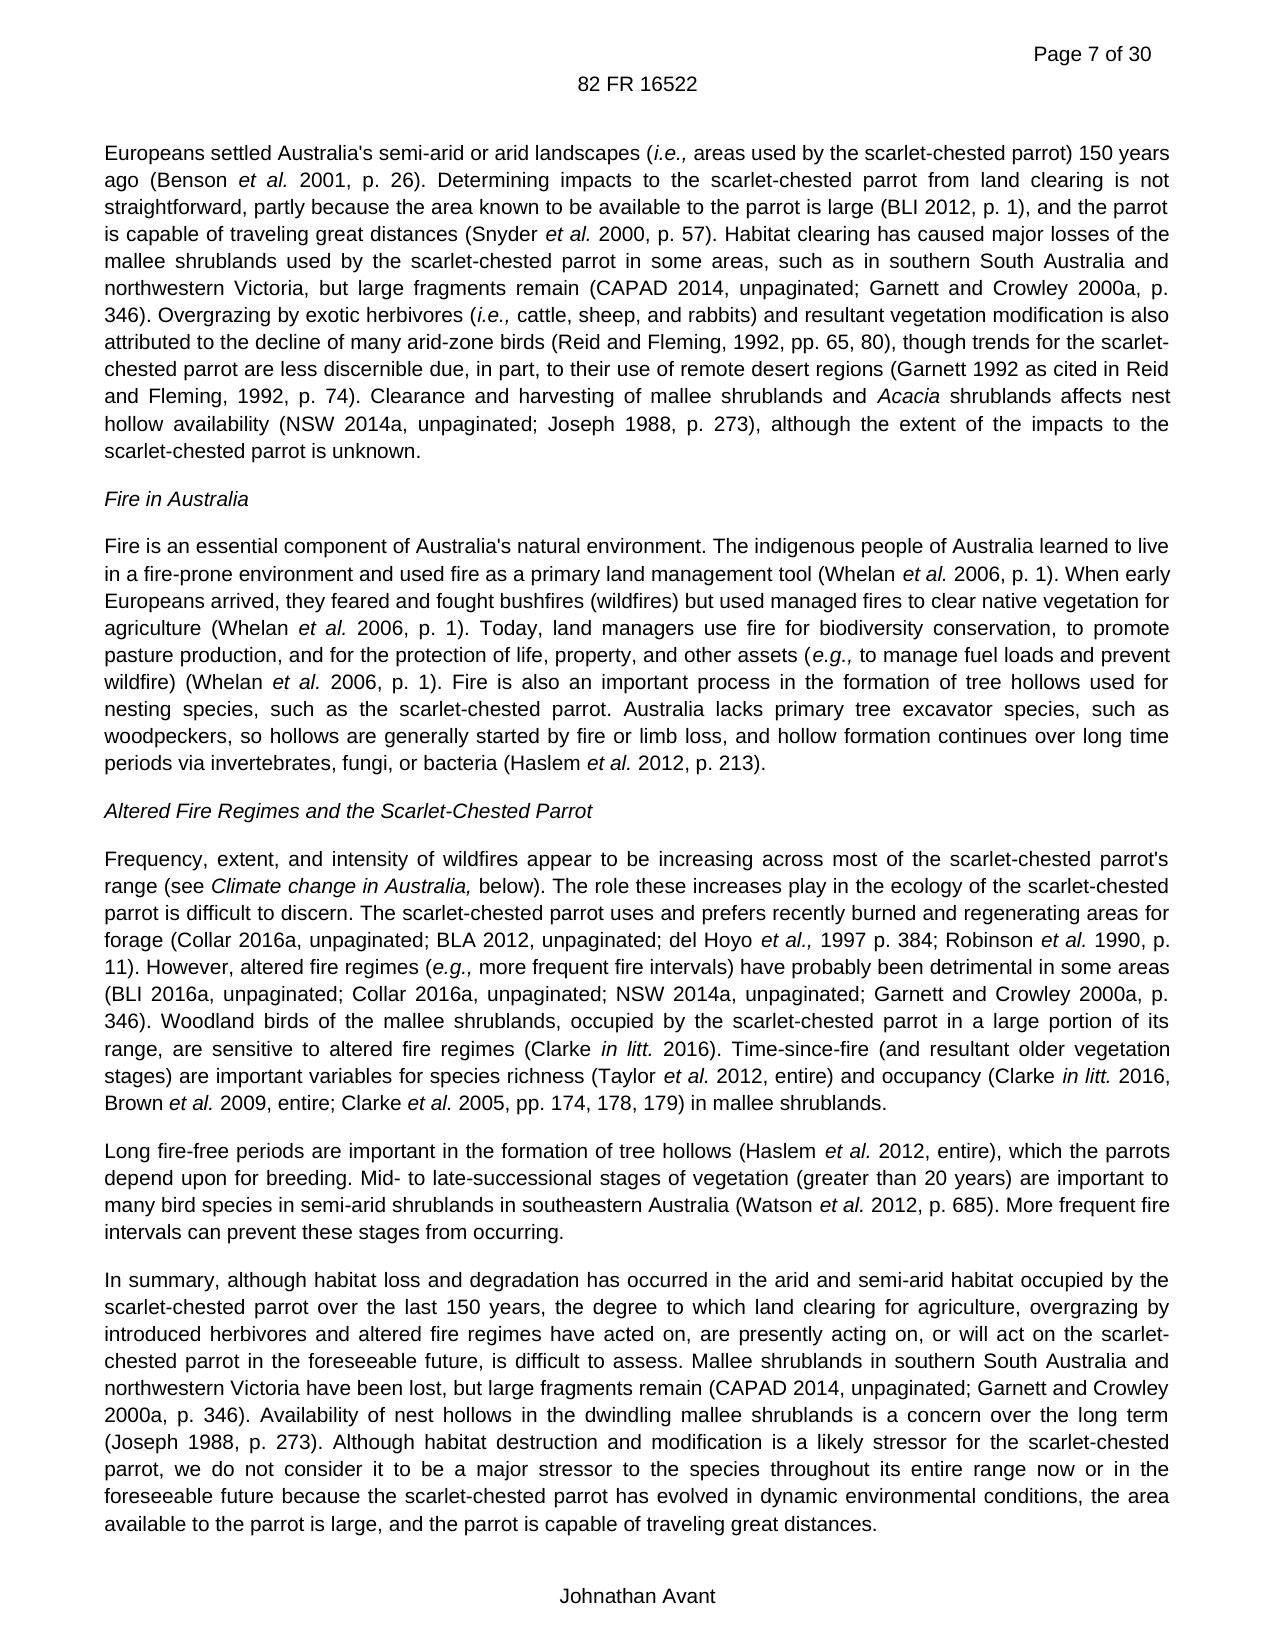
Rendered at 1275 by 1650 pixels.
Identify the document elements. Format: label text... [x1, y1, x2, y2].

text Frequency, extent, and intensity of wildfires appear to be increasing across most of the scarlet-chested parrot's range (see Climate change in Australia, below). The role these increases play in the ecology of the scarlet-chested parrot is difficult to discern. The scarlet-chested parrot uses and prefers recently burned and regenerating areas for forage (Collar 2016a, unpaginated; BLA 2012, unpaginated; del Hoyo et al., 1997 p. 384; Robinson et al. 1990, p. 11). However, altered fire regimes (e.g., more frequent fire intervals) have probably been detrimental in some areas (BLI 2016a, unpaginated; Collar 2016a, unpaginated; NSW 2014a, unpaginated; Garnett and Crowley 2000a, p. 346). Woodland birds of the mallee shrublands, occupied by the scarlet-chested parrot in a large portion of its range, are sensitive to altered fire regimes (Clarke in litt. 2016). Time-since-fire (and resultant older vegetation stages) are important variables for species richness (Taylor et al. 2012, entire) and occupancy (Clarke in litt. 2016, Brown et al. 2009, entire; Clarke et al. 2005, pp. 174, 178, 179) in mallee shrublands. [104, 844, 1171, 1114]
text In summary, although habitat loss and degradation has occurred in the arid and semi-arid habitat occupied by the scarlet-chested parrot over the last 150 years, the degree to which land clearing for agriculture, overgrazing by introduced herbivores and altered fire regimes have acted on, are presently acting on, or will act on the scarlet-chested parrot in the foreseeable future, is difficult to assess. Mallee shrublands in southern South Australia and northwestern Victoria have been lost, but large fragments remain (CAPAD 2014, unpaginated; Garnett and Crowley 2000a, p. 346). Availability of nest hollows in the dwindling mallee shrublands is a concern over the long term (Joseph 1988, p. 273). Although habitat destruction and modification is a likely stressor for the scarlet-chested parrot, we do not consider it to be a major stressor to the species throughout its entire range now or in the foreseeable future because the scarlet-chested parrot has evolved in dynamic environmental conditions, the area available to the parrot is large, and the parrot is capable of traveling great distances. [104, 1264, 1171, 1535]
text Europeans settled Australia's semi-arid or arid landscapes (i.e., areas used by the scarlet-chested parrot) 150 years ago (Benson et al. 2001, p. 26). Determining impacts to the scarlet-chested parrot from land clearing is not straightforward, partly because the area known to be available to the parrot is large (BLI 2012, p. 1), and the parrot is capable of traveling great distances (Snyder et al. 2000, p. 57). Habitat clearing has caused major losses of the mallee shrublands used by the scarlet-chested parrot in some areas, such as in southern South Australia and northwestern Victoria, but large fragments remain (CAPAD 2014, unpaginated; Garnett and Crowley 2000a, p. 346). Overgrazing by exotic herbivores (i.e., cattle, sheep, and rabbits) and resultant vegetation modification is also attributed to the decline of many arid-zone birds (Reid and Fleming, 1992, pp. 65, 80), though trends for the scarlet-chested parrot are less discernible due, in part, to their use of remote desert regions (Garnett 1992 as cited in Reid and Fleming, 1992, p. 74). Clearance and harvesting of mallee shrublands and Acacia shrublands affects nest hollow availability (NSW 2014a, unpaginated; Joseph 1988, p. 273), although the extent of the impacts to the scarlet-chested parrot is unknown. [104, 137, 1171, 462]
text Fire is an essential component of Australia's natural environment. The indigenous people of Australia learned to live in a fire-prone environment and used fire as a primary land management tool (Whelan et al. 2006, p. 1). When early Europeans arrived, they feared and fought bushfires (wildfires) but used managed fires to clear native vegetation for agriculture (Whelan et al. 2006, p. 1). Today, land managers use fire for biodiversity conservation, to promote pasture production, and for the protection of life, property, and other assets (e.g., to manage fuel loads and prevent wildfire) (Whelan et al. 2006, p. 1). Fire is also an important process in the formation of tree hollows used for nesting species, such as the scarlet-chested parrot. Australia lacks primary tree excavator species, such as woodpeckers, so hollows are generally started by fire or limb loss, and hollow formation continues over long time periods via invertebrates, fungi, or bacteria (Haslem et al. 2012, p. 213). [104, 531, 1171, 775]
text Fire in Australia [104, 483, 1171, 510]
text Long fire-free periods are important in the formation of tree hollows (Haslem et al. 2012, entire), which the parrots depend upon for breeding. Mid- to late-successional stages of vegetation (greater than 20 years) are important to many bird species in semi-arid shrublands in southeastern Australia (Watson et al. 2012, p. 685). More frequent fire intervals can prevent these stages from occurring. [104, 1135, 1171, 1244]
text Altered Fire Regimes and the Scarlet-Chested Parrot [104, 796, 1171, 823]
